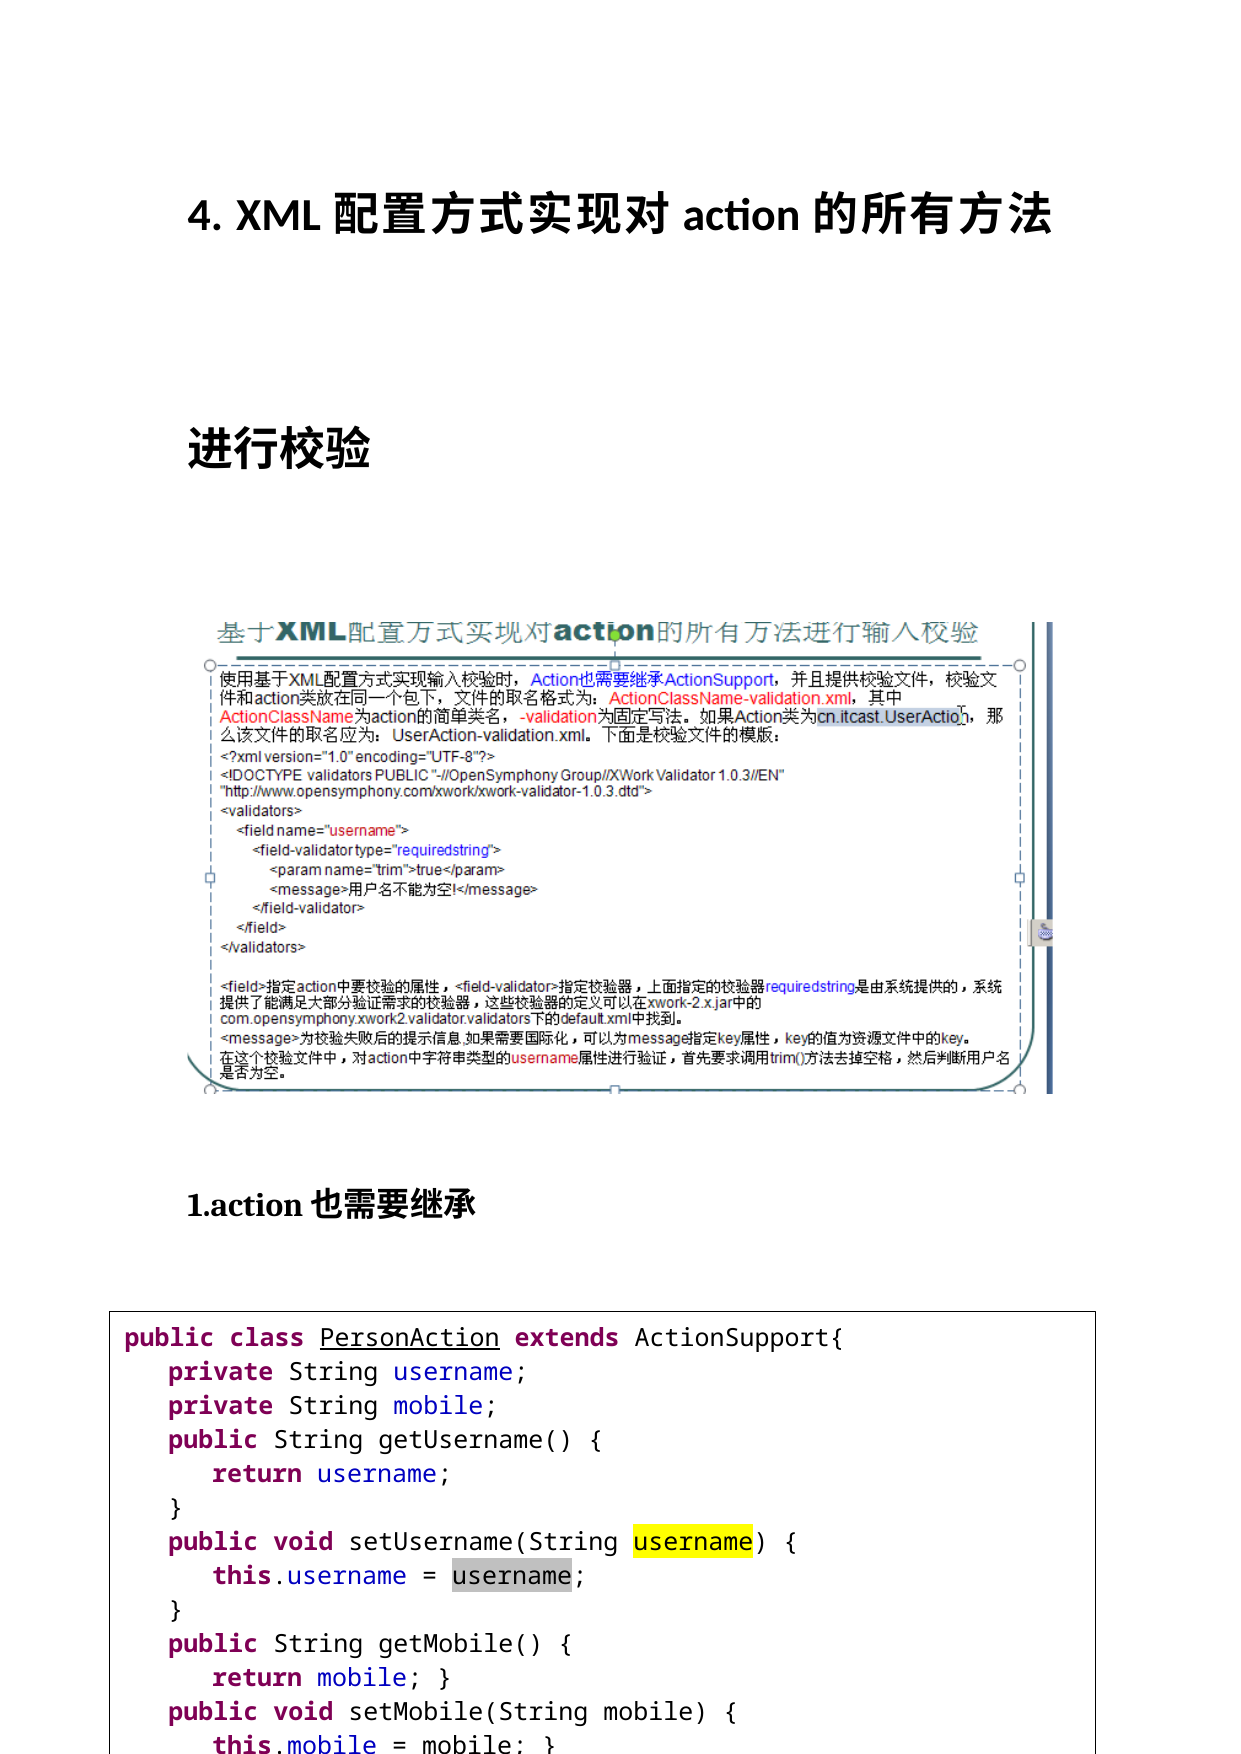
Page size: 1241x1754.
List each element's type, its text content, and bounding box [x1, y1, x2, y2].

subtitle 4. XML配置方式实现对action的所有方法进行校验 [187, 162, 1053, 494]
subtitle 1.action也需要继承 [187, 1169, 1053, 1234]
picture [187, 622, 1053, 1094]
